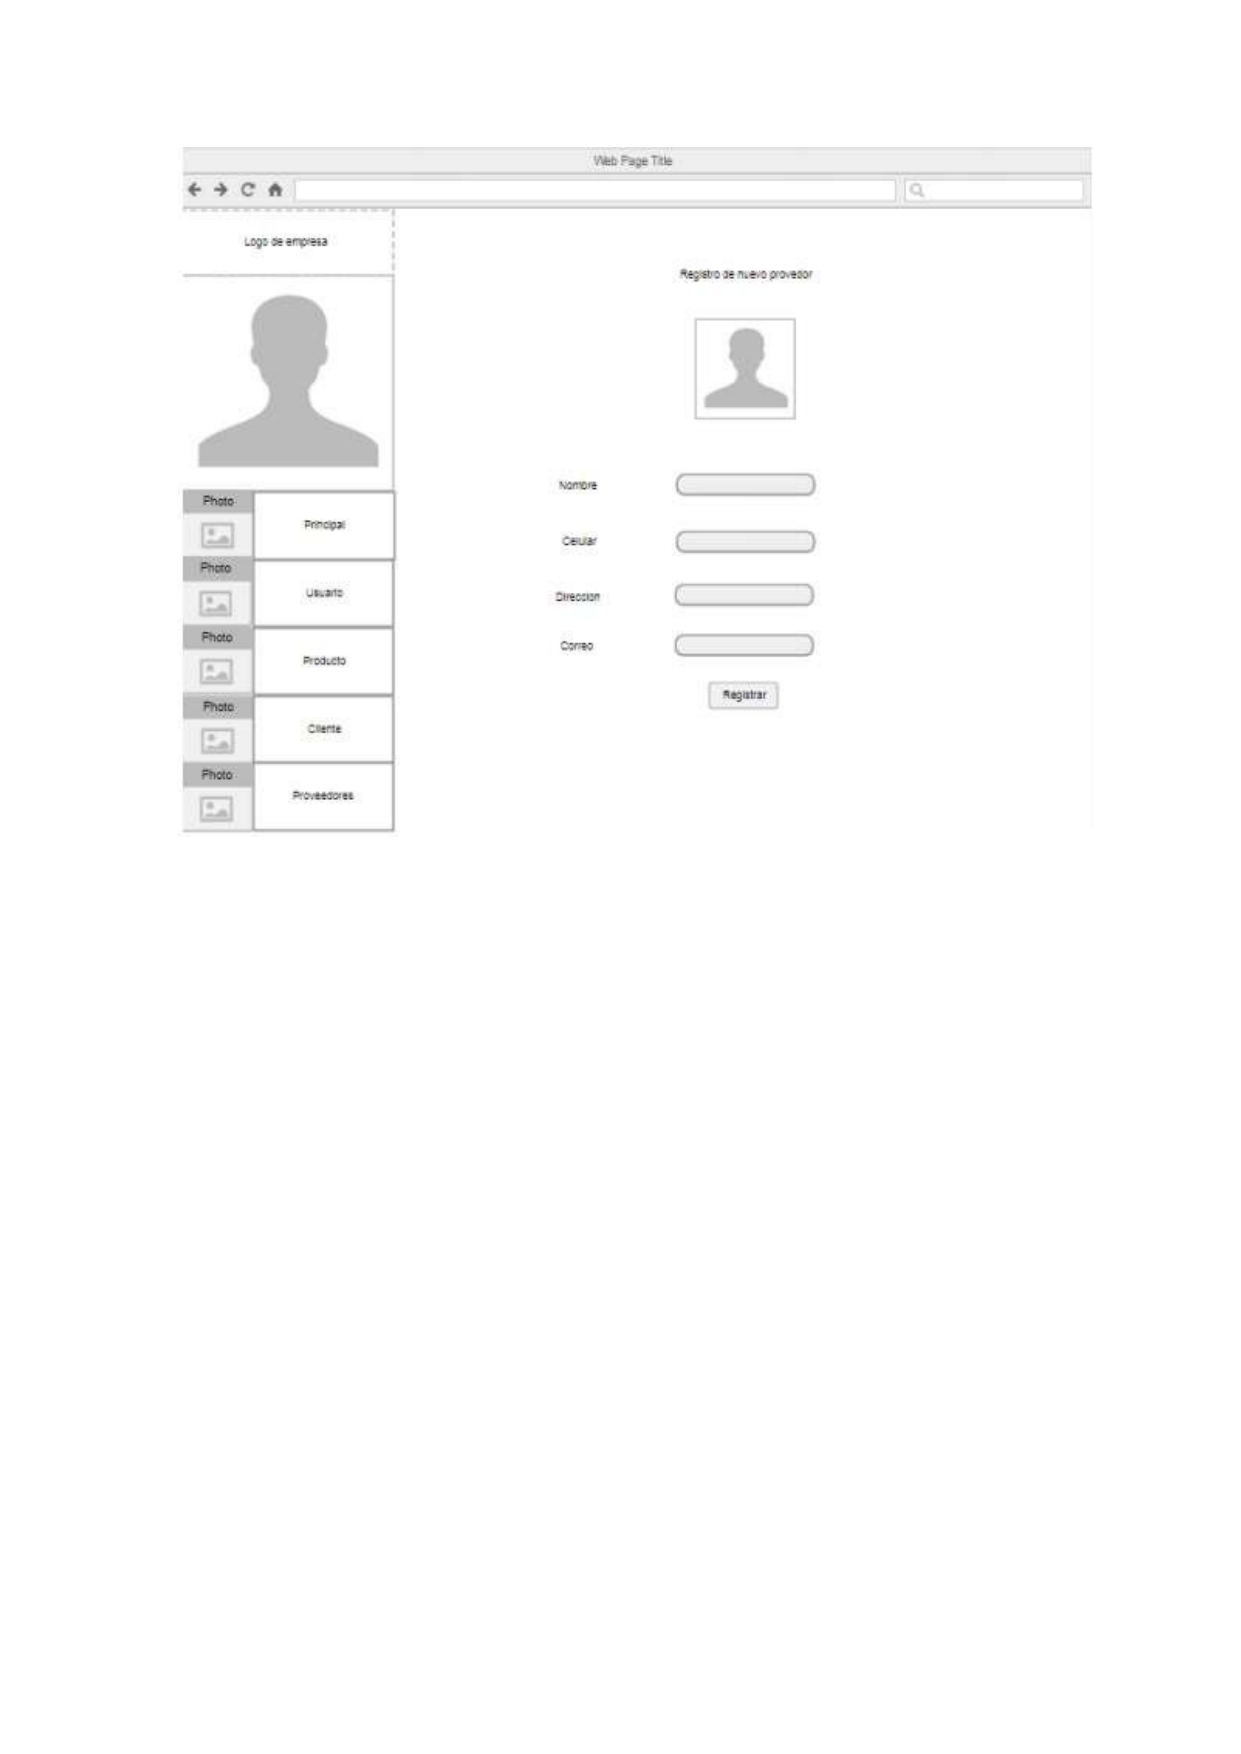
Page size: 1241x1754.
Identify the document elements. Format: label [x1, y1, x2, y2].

picture [177, 147, 1098, 837]
